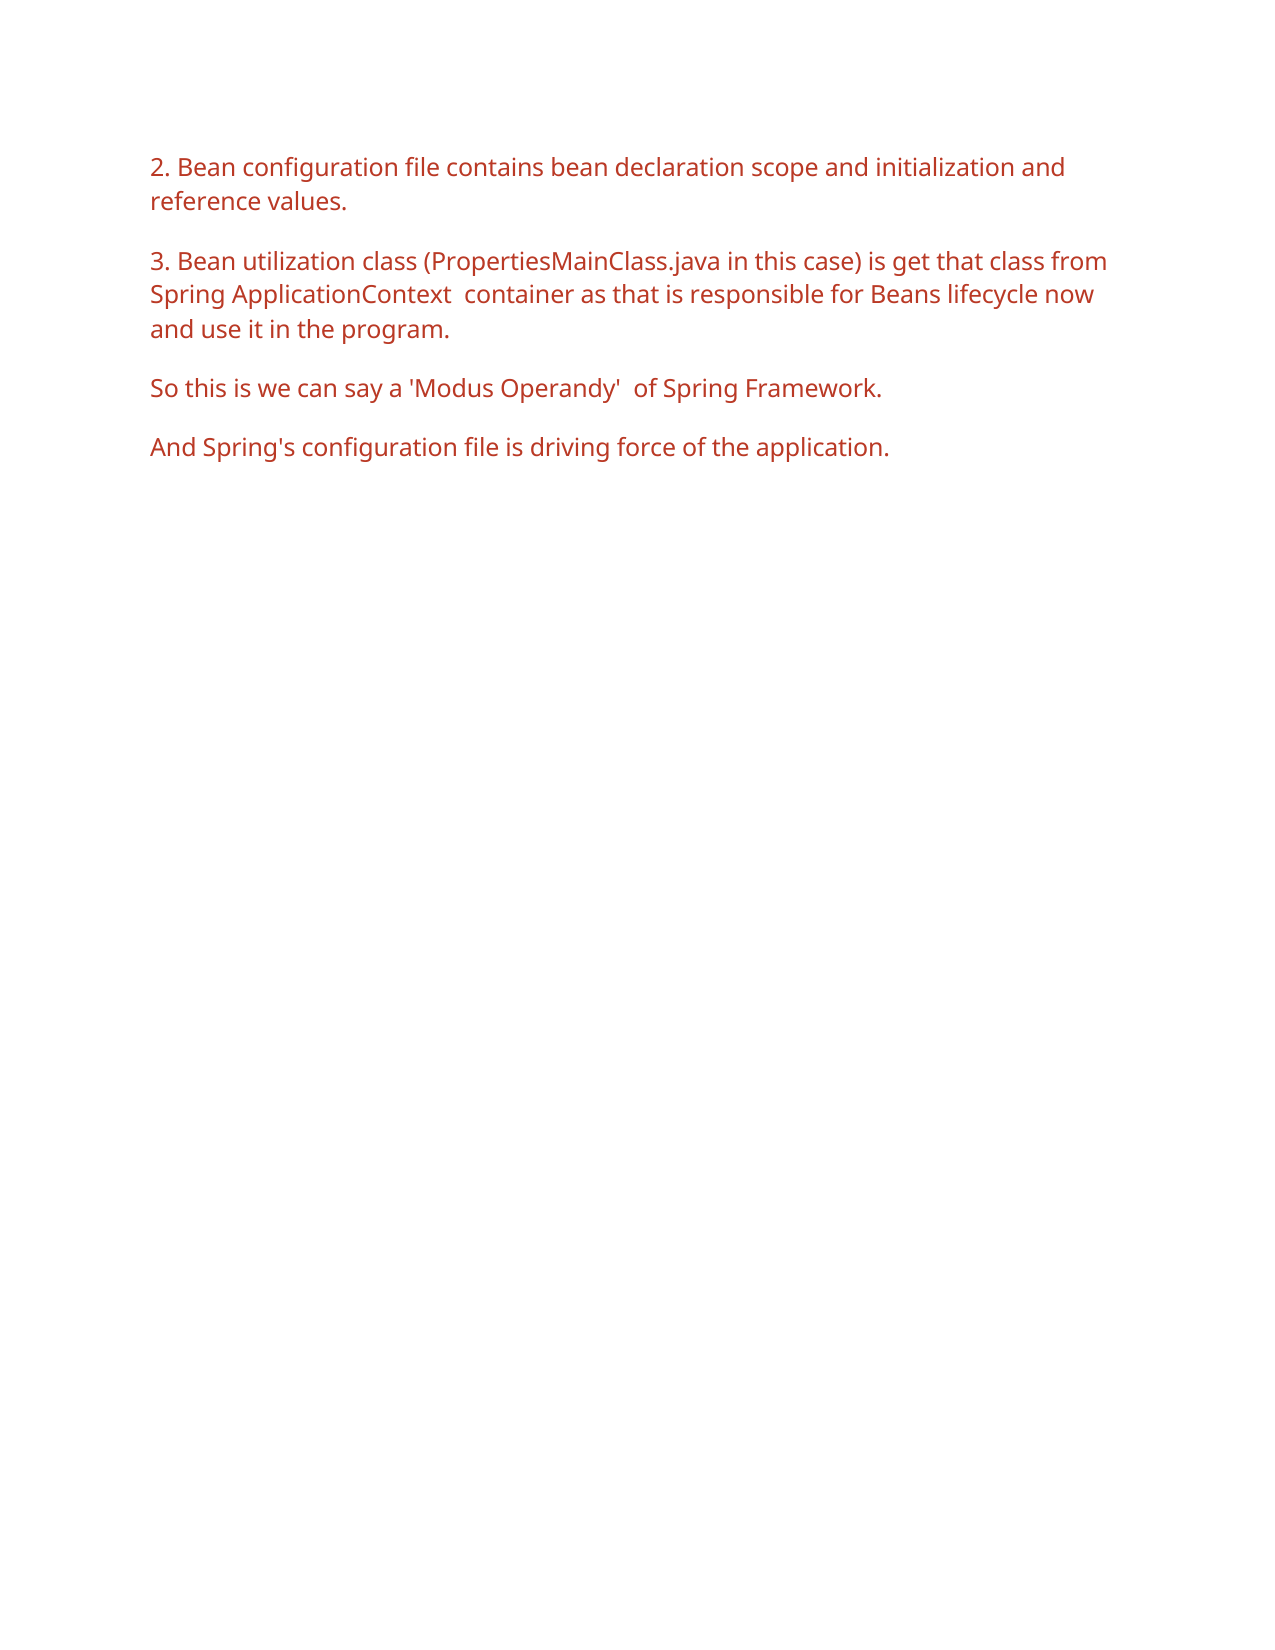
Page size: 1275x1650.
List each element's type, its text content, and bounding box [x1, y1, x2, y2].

text 3. Bean utilization class (PropertiesMainClass.java in this case) is get that class from Spring ApplicationContext container as that is responsible for Beans lifecycle now and use it in the program. [150, 243, 1125, 345]
text And Spring's configuration file is driving force of the application. [150, 429, 1125, 463]
text 2. Bean configuration file contains bean declaration scope and initialization and reference values. [150, 150, 1125, 218]
text So this is we can say a 'Modus Operandy' of Spring Framework. [150, 370, 1125, 404]
